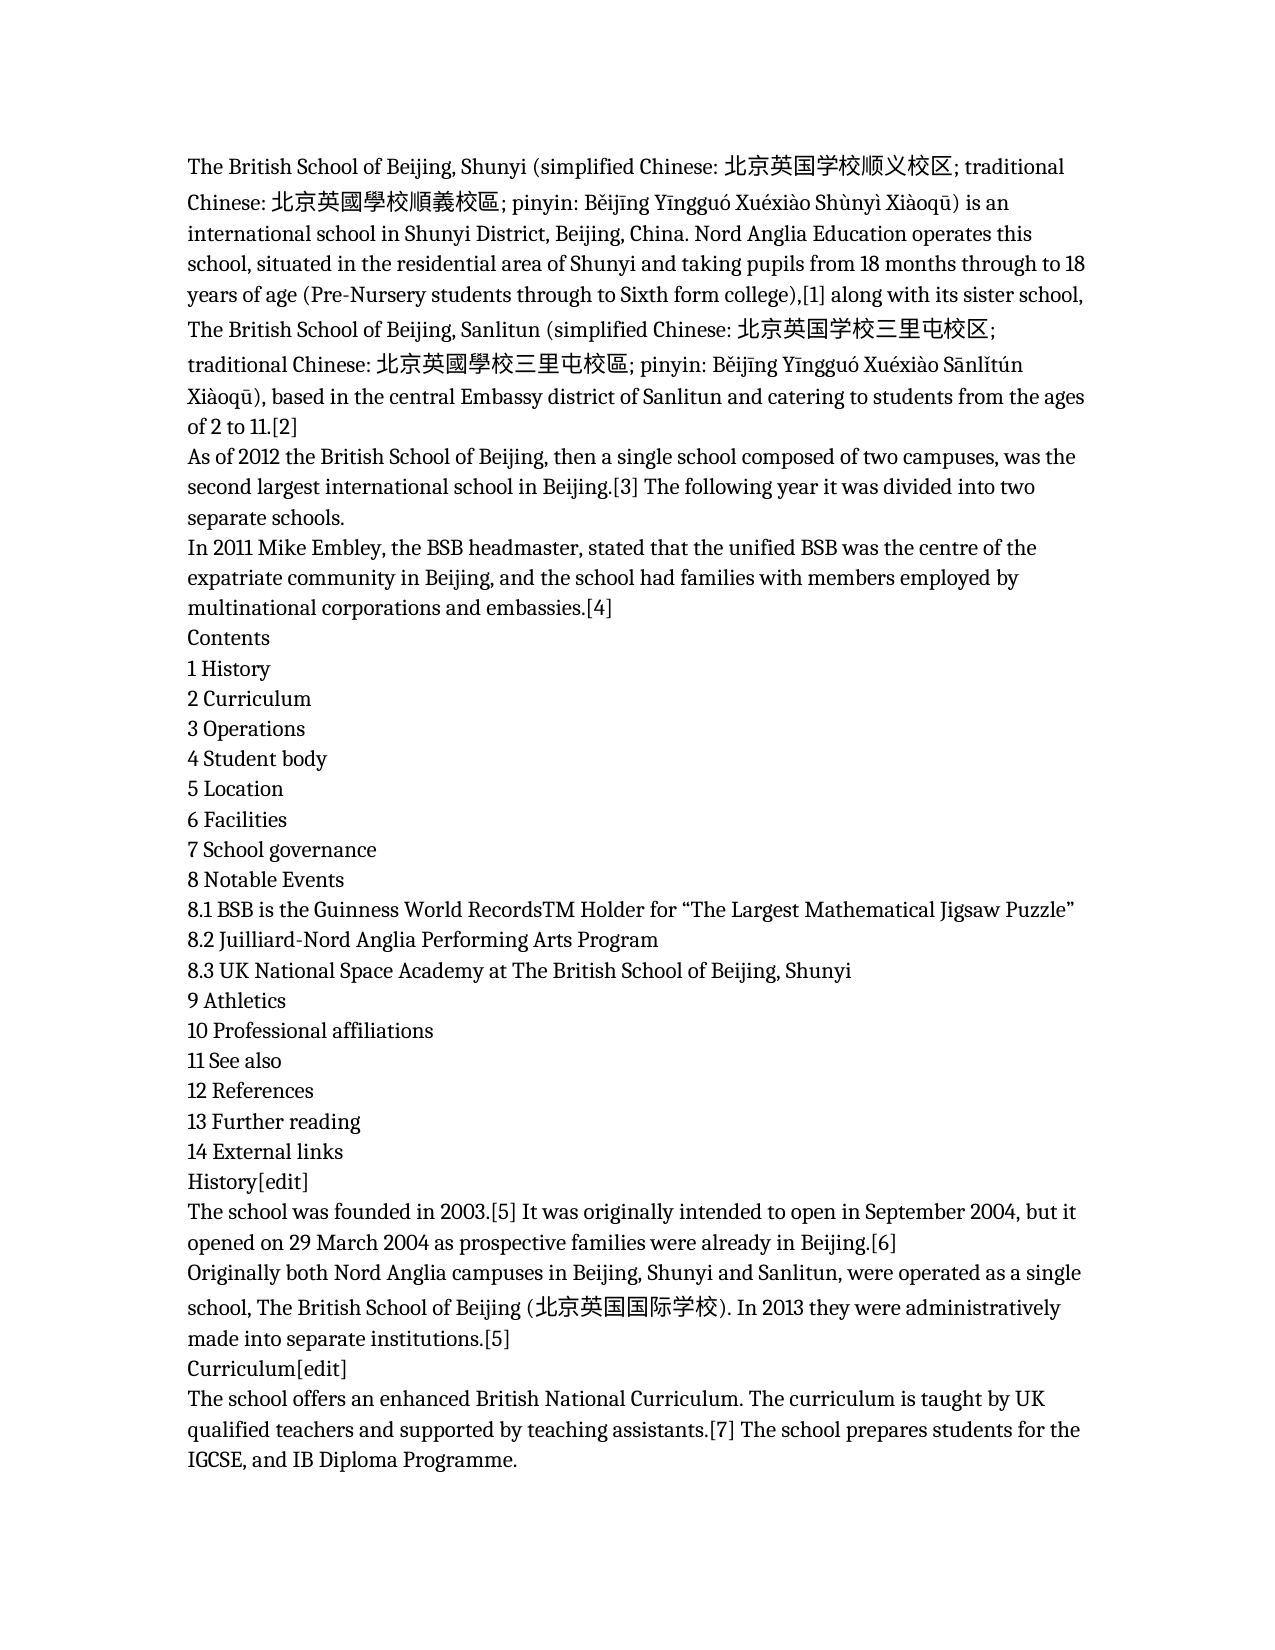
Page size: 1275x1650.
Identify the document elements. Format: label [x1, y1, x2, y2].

text [187, 150, 1087, 1473]
